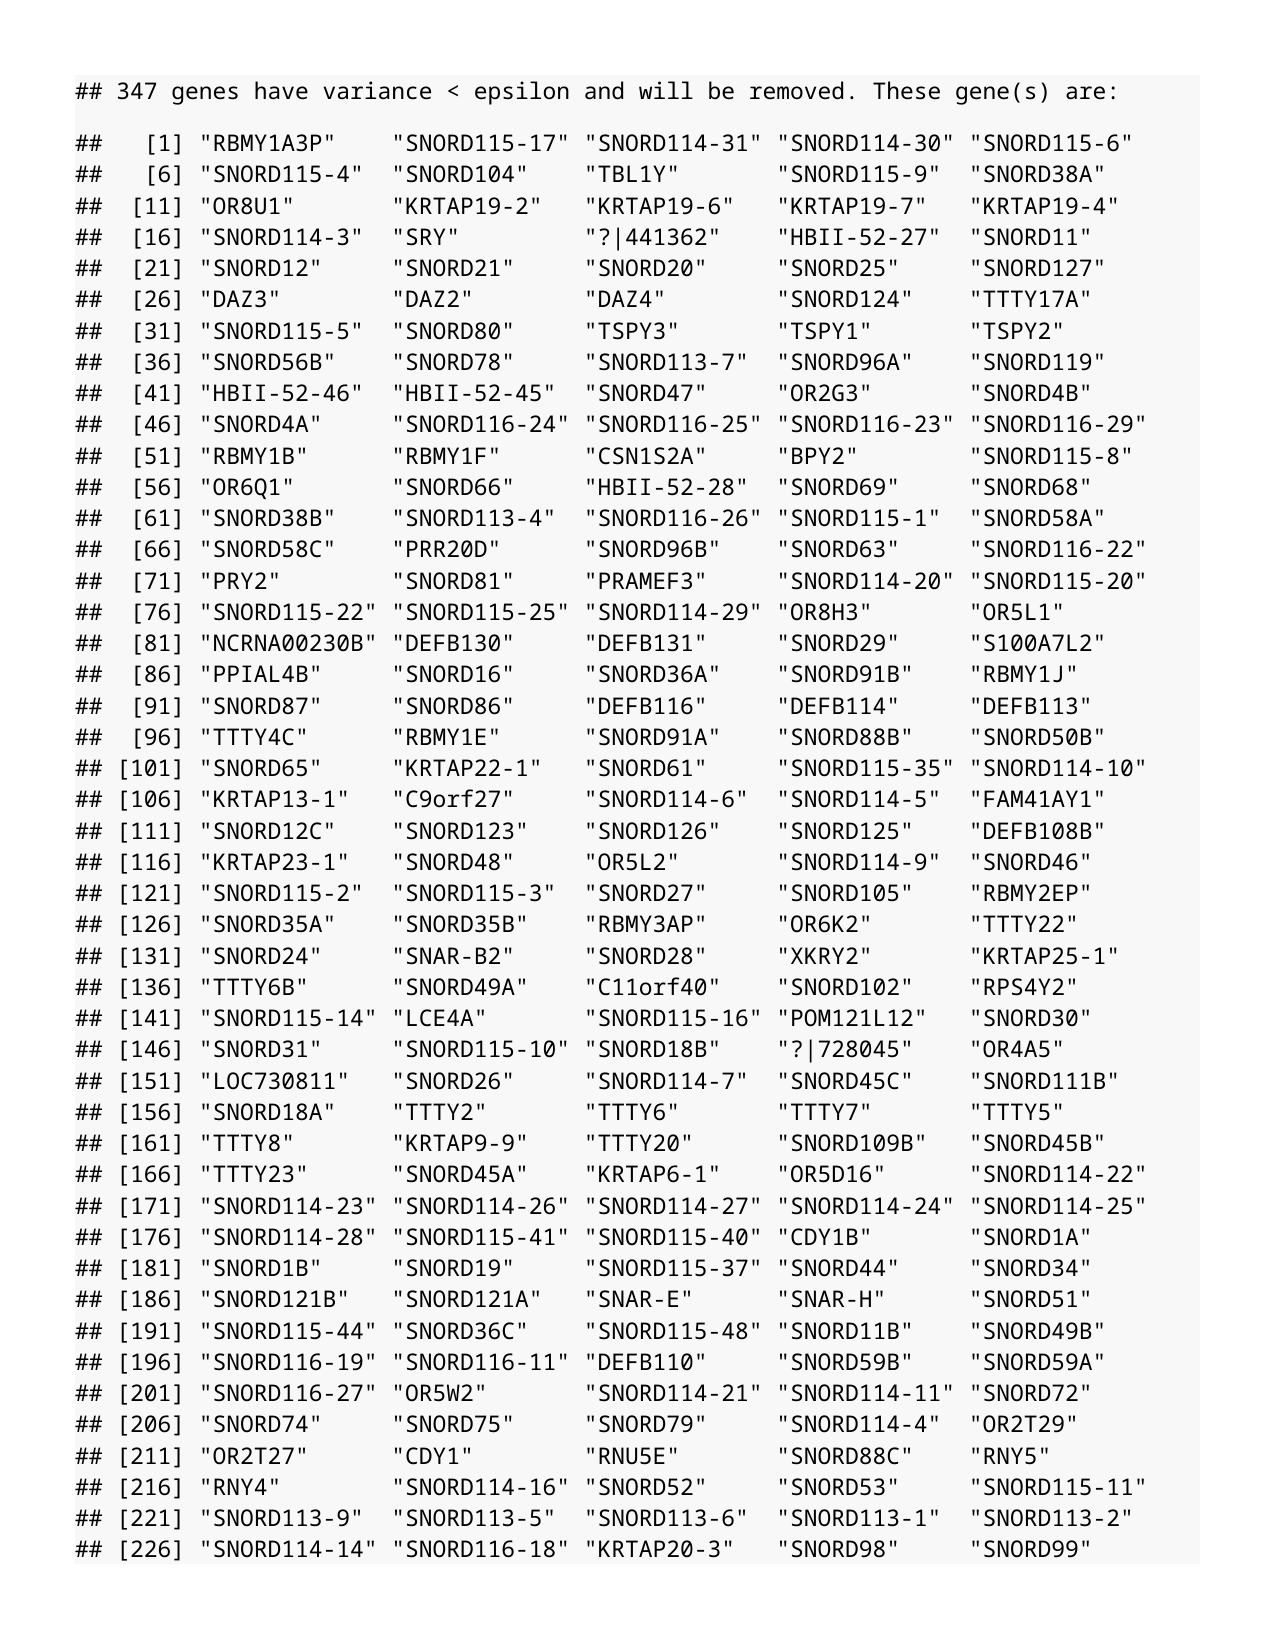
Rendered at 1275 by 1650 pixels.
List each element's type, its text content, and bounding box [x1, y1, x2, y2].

text ## 347 genes have variance < epsilon and will be removed. These gene(s) are: [75, 75, 1200, 106]
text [75, 127, 1200, 1564]
